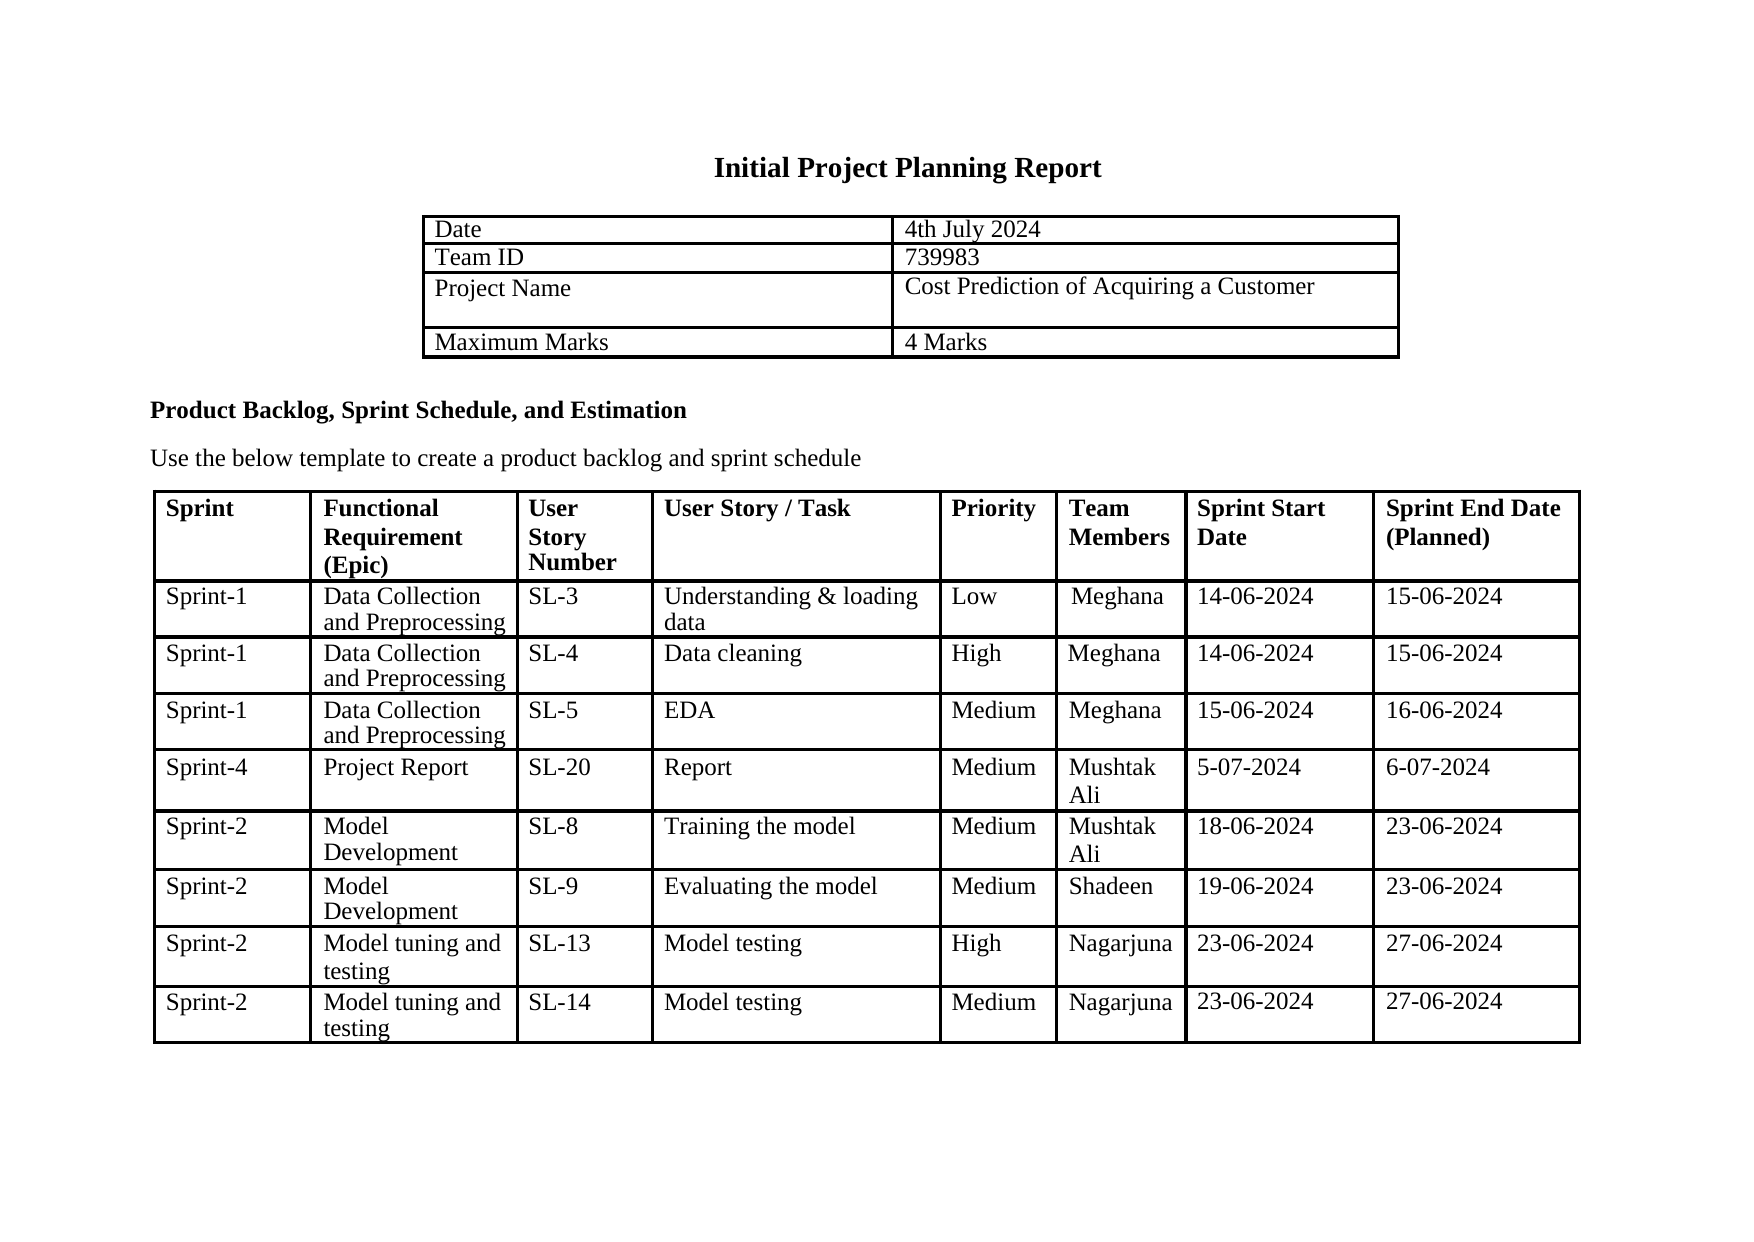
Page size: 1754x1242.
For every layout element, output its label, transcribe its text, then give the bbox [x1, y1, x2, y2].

table_cell Team ID [425, 245, 891, 271]
title Initial Project Planning Report [713, 150, 1102, 184]
table_cell Model testing [654, 928, 939, 985]
table_cell Data cleaning [654, 639, 939, 692]
table_cell Maximum Marks [425, 329, 891, 355]
table_cell 15-06-2024 [1188, 695, 1372, 748]
table_header Sprint End Date (Planned) [1375, 493, 1578, 579]
table_header 4th July 2024 [894, 218, 1397, 242]
table_cell Data Collection and Preprocessing [312, 639, 516, 692]
table_cell Model tuning and testing [312, 988, 516, 1041]
table_cell Data Collection and Preprocessing [312, 583, 516, 635]
table_cell 739983 [894, 245, 1397, 271]
table_cell Sprint-2 [156, 988, 309, 1041]
table_cell 19-06-2024 [1188, 871, 1372, 924]
table_cell Medium [942, 988, 1055, 1041]
table_cell 23-06-2024 [1375, 871, 1578, 924]
table_cell Shadeen [1058, 871, 1184, 924]
table_header User Story / Task [654, 493, 939, 579]
table_cell Cost Prediction of Acquiring a Customer [894, 274, 1397, 326]
table_cell Meghana [1058, 639, 1184, 692]
table_cell Sprint-1 [156, 583, 309, 635]
table_cell SL-9 [519, 871, 651, 924]
table_cell Meghana [1058, 583, 1184, 635]
table_cell SL-13 [519, 928, 651, 985]
table_cell Project Report [312, 751, 516, 809]
table_cell EDA [654, 695, 939, 748]
table_header Team Members [1058, 493, 1184, 579]
table_cell 23-06-2024 [1188, 988, 1372, 1041]
table_cell SL-20 [519, 751, 651, 809]
table_header Functional Requirement (Epic) [312, 493, 516, 579]
table_cell 15-06-2024 [1375, 639, 1578, 692]
table_header Priority [942, 493, 1055, 579]
table_cell Model tuning and testing [312, 928, 516, 985]
table_cell High [942, 639, 1055, 692]
table_cell Model Development [312, 813, 516, 868]
table_cell 16-06-2024 [1375, 695, 1578, 748]
table_cell Model testing [654, 988, 939, 1041]
text Use the below template to create a product backlog and sprint schedule [150, 443, 1589, 472]
table_cell 27-06-2024 [1375, 988, 1578, 1041]
table_cell SL-14 [519, 988, 651, 1041]
table_cell 4 Marks [894, 329, 1397, 355]
table_cell 14-06-2024 [1188, 639, 1372, 692]
table_cell 14-06-2024 [1188, 583, 1372, 635]
table_cell Training the model [654, 813, 939, 868]
table_cell Medium [942, 871, 1055, 924]
table_cell SL-5 [519, 695, 651, 748]
table_cell Mushtak Ali [1058, 751, 1184, 809]
table_cell Sprint-2 [156, 813, 309, 868]
table_cell Meghana [1058, 695, 1184, 748]
table_header Sprint [156, 493, 309, 579]
table_cell 23-06-2024 [1188, 928, 1372, 985]
table_cell SL-4 [519, 639, 651, 692]
table_cell Nagarjuna [1058, 988, 1184, 1041]
table_cell Model Development [312, 871, 516, 924]
table_cell Sprint-2 [156, 871, 309, 924]
table_cell Medium [942, 813, 1055, 868]
table_cell Evaluating the model [654, 871, 939, 924]
table_cell Mushtak Ali [1058, 813, 1184, 868]
table_cell Low [942, 583, 1055, 635]
table_cell 27-06-2024 [1375, 928, 1578, 985]
table_cell Project Name [425, 274, 891, 326]
table_cell Sprint-4 [156, 751, 309, 809]
table_cell SL-3 [519, 583, 651, 635]
table_cell 18-06-2024 [1188, 813, 1372, 868]
table_cell Sprint-1 [156, 695, 309, 748]
table_cell 5-07-2024 [1188, 751, 1372, 809]
table_header Sprint Start Date [1188, 493, 1372, 579]
table_cell Medium [942, 751, 1055, 809]
table_cell 6-07-2024 [1375, 751, 1578, 809]
table_cell Sprint-1 [156, 639, 309, 692]
table_header Date [425, 218, 891, 242]
table_cell Sprint-2 [156, 928, 309, 985]
table_cell Report [654, 751, 939, 809]
subtitle Product Backlog, Sprint Schedule, and Estimation [150, 396, 1589, 424]
table_cell Data Collection and Preprocessing [312, 695, 516, 748]
table_cell Understanding & loading data [654, 583, 939, 635]
table_cell SL-8 [519, 813, 651, 868]
table_cell Medium [942, 695, 1055, 748]
table_cell Nagarjuna [1058, 928, 1184, 985]
table_cell 23-06-2024 [1375, 813, 1578, 868]
table_header User Story Number [519, 493, 651, 579]
table_cell High [942, 928, 1055, 985]
table_cell 15-06-2024 [1375, 583, 1578, 635]
